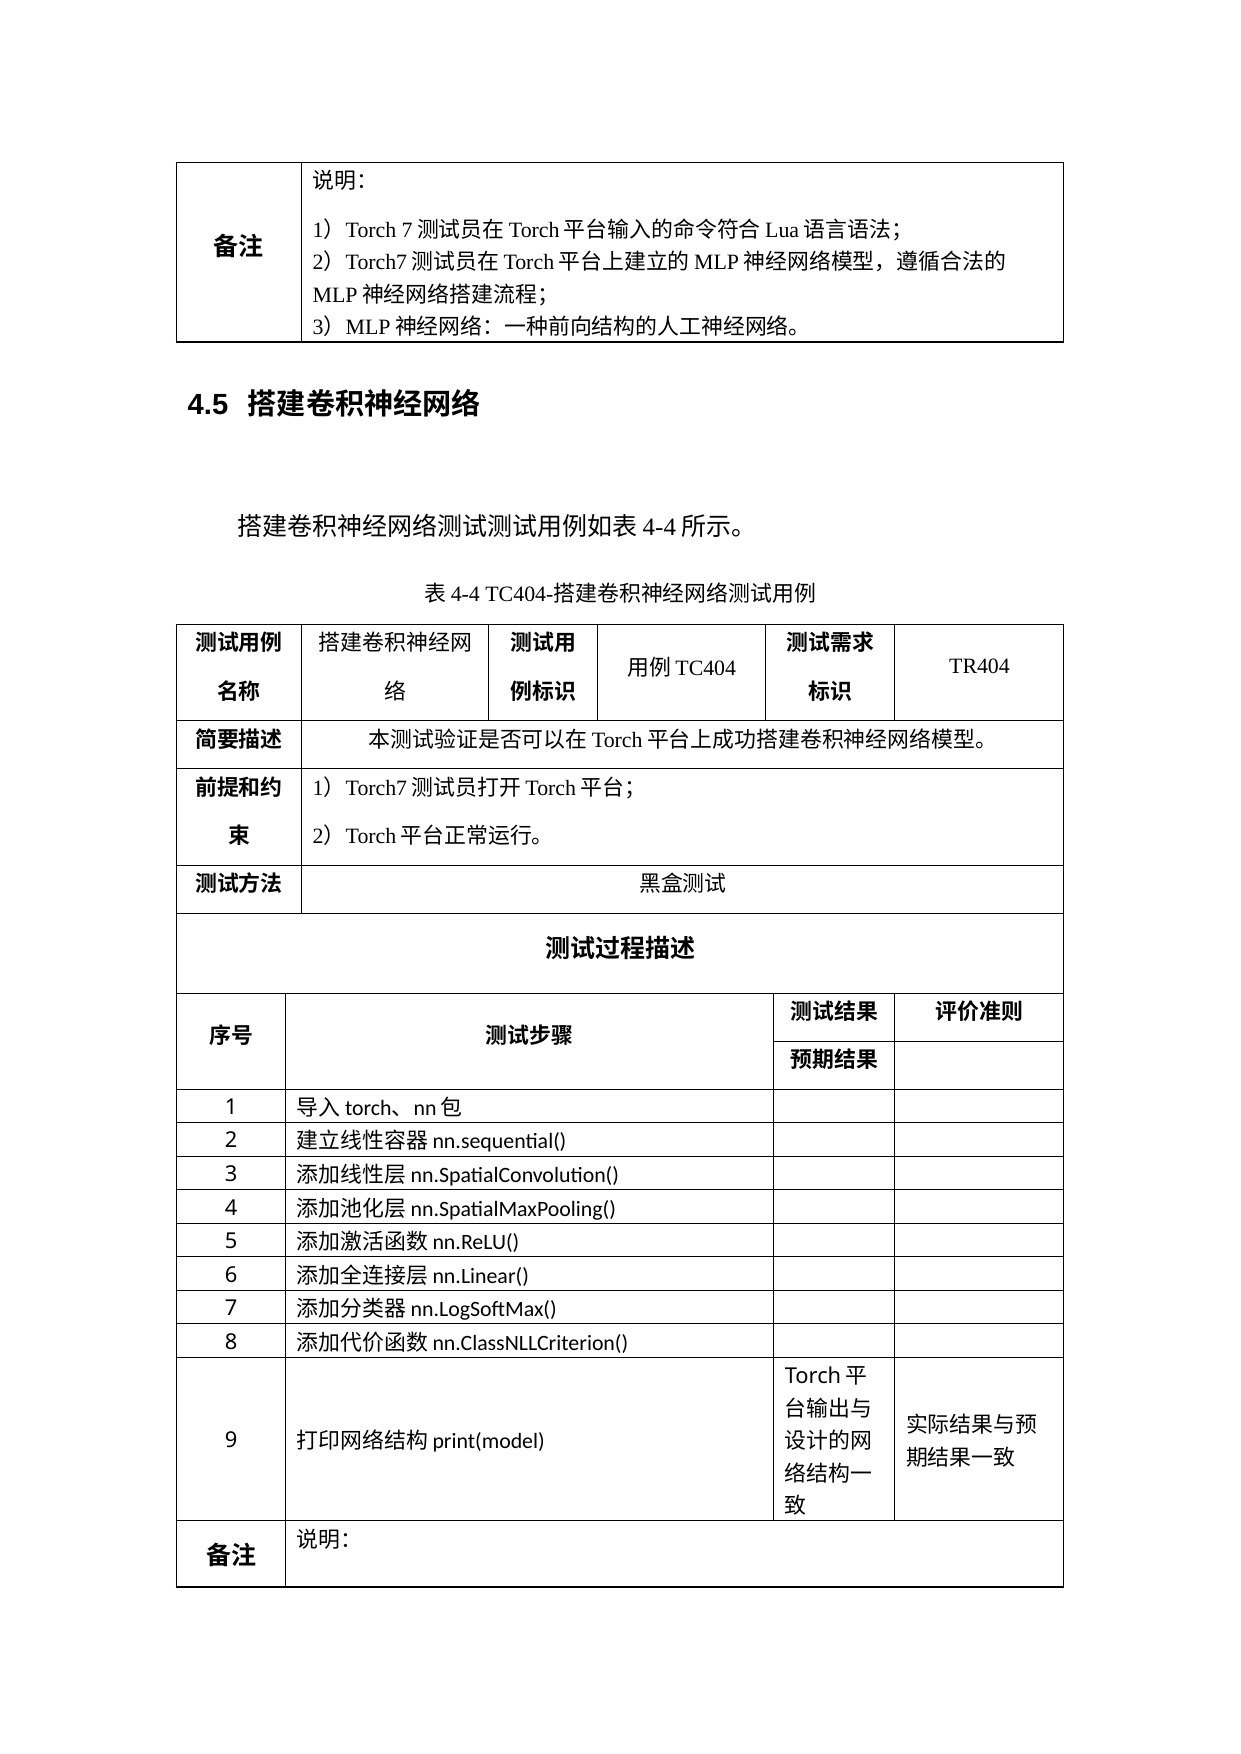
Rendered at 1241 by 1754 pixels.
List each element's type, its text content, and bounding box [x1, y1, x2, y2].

table_cell [895, 1190, 1063, 1223]
text 表4-4 TC404-搭建卷积神经网络测试用例 [187, 576, 1053, 608]
table_cell 添加激活函数nn.ReLU() [286, 1224, 773, 1256]
table_cell 1 [177, 1090, 285, 1122]
table_cell 添加池化层nn.SpatialMaxPooling() [286, 1190, 773, 1223]
table_cell 9 [177, 1358, 285, 1520]
table_cell 实际结果与预期结果一致 [895, 1358, 1063, 1520]
table_header 搭建卷积神经网络 [302, 625, 488, 720]
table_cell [286, 1521, 1063, 1586]
table_cell Torch平台输出与设计的网络结构一致 [774, 1358, 894, 1520]
table_cell [895, 1224, 1063, 1256]
table_cell 2 [177, 1123, 285, 1156]
table_cell [774, 1224, 894, 1256]
table_cell 评价准则 [895, 994, 1063, 1041]
table_cell [895, 1157, 1063, 1189]
table_cell 导入torch、nn包 [286, 1090, 773, 1122]
table_cell 黑盒测试 [302, 866, 1063, 913]
table_cell [895, 1324, 1063, 1357]
table_cell [895, 1291, 1063, 1323]
table_cell [895, 1042, 1063, 1088]
table_cell 备注 [177, 163, 301, 341]
table_cell 测试步骤 [286, 994, 773, 1088]
table_cell 测试结果 [774, 994, 894, 1041]
table_cell 添加代价函数nn.ClassNLLCriterion() [286, 1324, 773, 1357]
table_cell 序号 [177, 994, 285, 1088]
table_cell 预期结果 [774, 1042, 894, 1088]
table_cell 4 [177, 1190, 285, 1223]
table_cell 建立线性容器nn.sequential() [286, 1123, 773, 1156]
table_header 测试用例标识 [489, 625, 597, 720]
table_cell 3 [177, 1157, 285, 1189]
table_cell [774, 1123, 894, 1156]
table_cell 备注 [177, 1521, 285, 1586]
table_cell 测试方法 [177, 866, 301, 913]
table_cell 说明： Torch 7测试员在Torch平台输入的命令符合Lua语言语法； Torch7测试员在Torch平台上建立的MLP神经网络模型，遵循合法的MLP神经网络搭建流程； MLP神经网络：一种前向结构的人工神经网络。 [302, 163, 1063, 341]
table_cell [774, 1190, 894, 1223]
table_cell 5 [177, 1224, 285, 1256]
table_header 用例TC404 [598, 625, 765, 720]
subtitle 搭建卷积神经网络 [187, 369, 1053, 434]
table_cell 1）Torch7测试员打开Torch平台； 2）Torch平台正常运行。 [302, 769, 1063, 865]
table_cell 简要描述 [177, 721, 301, 768]
text 搭建卷积神经网络测试测试用例如表4-4所示。 [187, 492, 1053, 557]
table_cell 添加线性层nn.SpatialConvolution() [286, 1157, 773, 1189]
table_cell [774, 1324, 894, 1357]
table_cell 添加全连接层nn.Linear() [286, 1257, 773, 1290]
table_cell 8 [177, 1324, 285, 1357]
table_cell [774, 1090, 894, 1122]
table_cell [774, 1257, 894, 1290]
table_cell 7 [177, 1291, 285, 1323]
table_cell [895, 1090, 1063, 1122]
table_cell [895, 1257, 1063, 1290]
table_cell 前提和约束 [177, 769, 301, 865]
table_cell 本测试验证是否可以在Torch平台上成功搭建卷积神经网络模型。 [302, 721, 1063, 768]
table_cell 打印网络结构print(model) [286, 1358, 773, 1520]
table_header 测试用例名称 [177, 625, 301, 720]
table_cell 测试过程描述 [177, 914, 1063, 993]
table_cell [895, 1123, 1063, 1156]
table_cell 6 [177, 1257, 285, 1290]
table_cell [774, 1291, 894, 1323]
table_cell 添加分类器nn.LogSoftMax() [286, 1291, 773, 1323]
table_header 测试需求标识 [766, 625, 894, 720]
table_cell [774, 1157, 894, 1189]
table_header TR404 [895, 625, 1063, 720]
